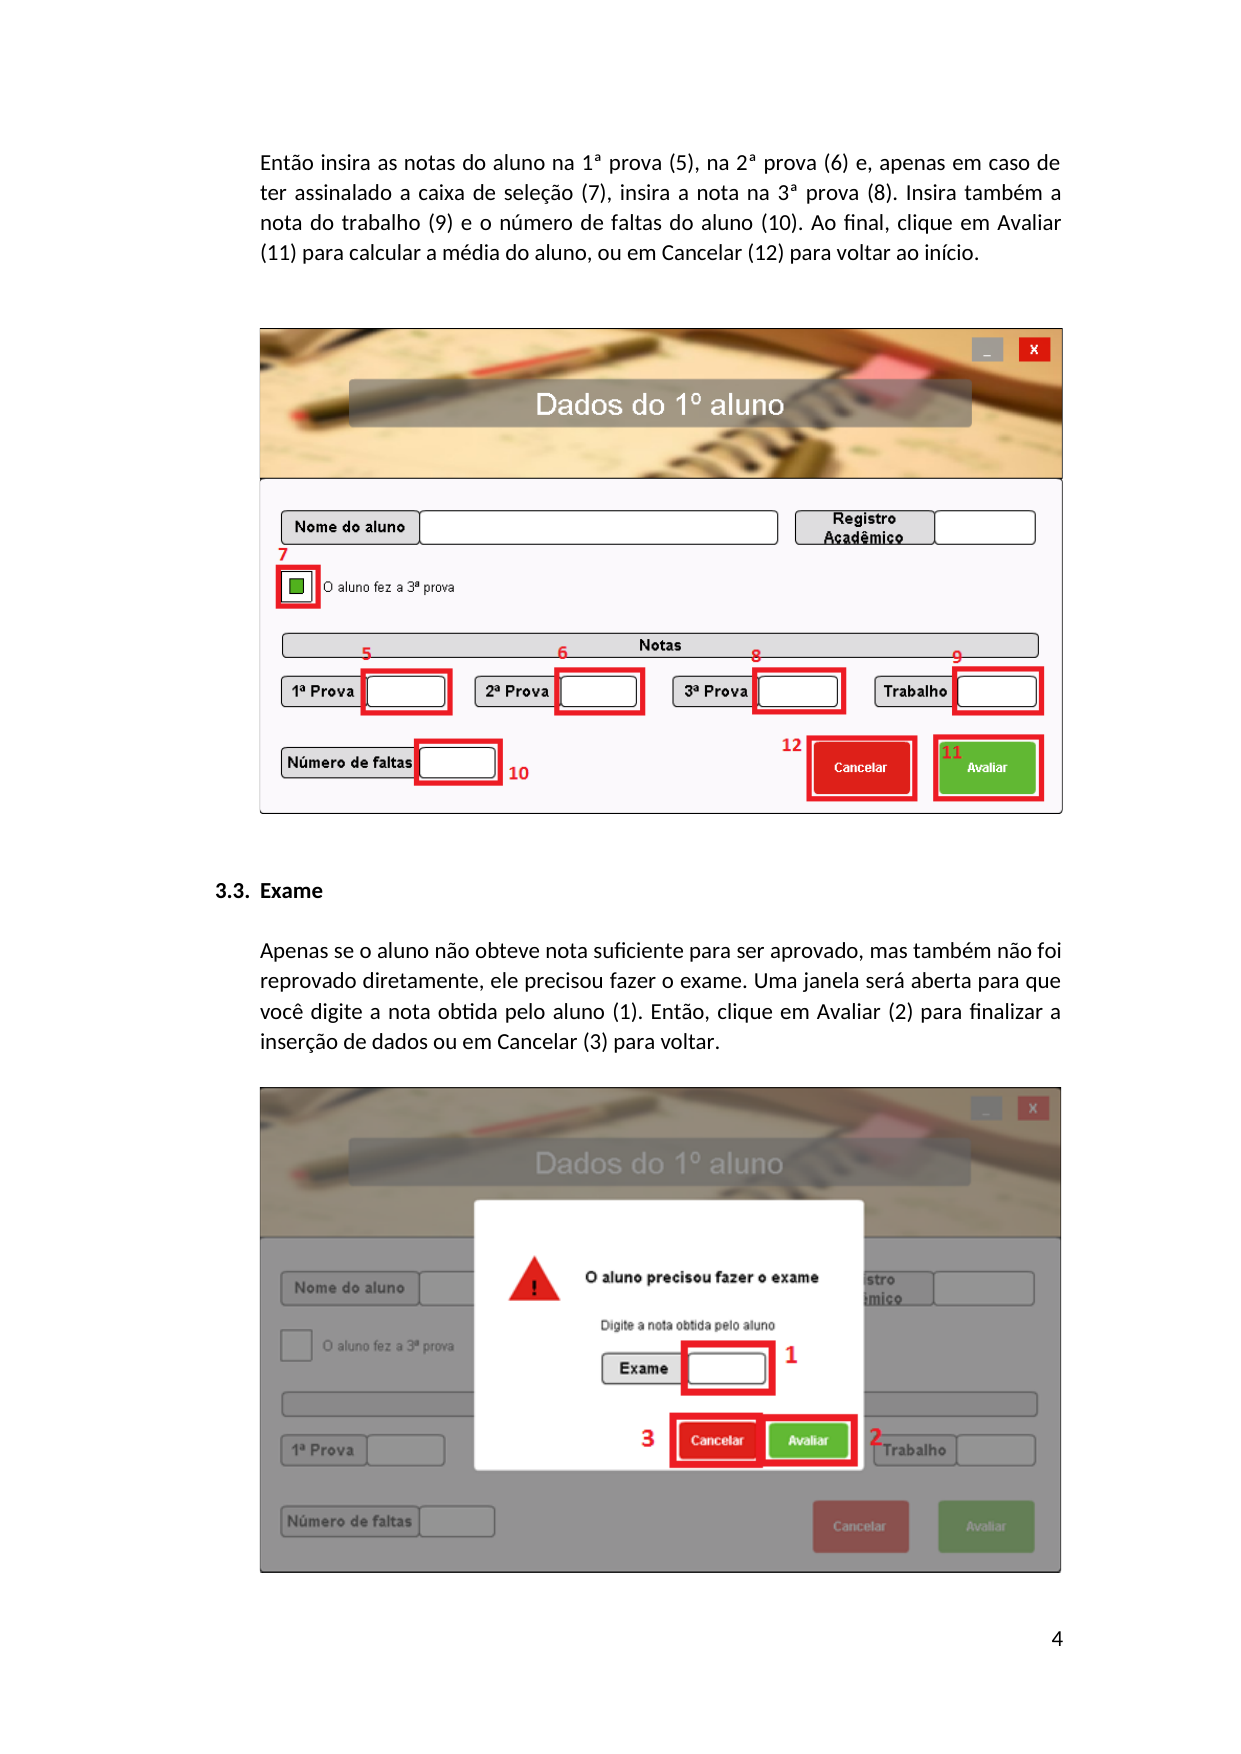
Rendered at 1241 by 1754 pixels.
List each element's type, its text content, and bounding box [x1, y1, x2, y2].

picture [259, 1087, 1062, 1573]
picture [259, 328, 1063, 814]
list Apenas se o aluno não obteve nota suficiente para ser aprovado, mas também não foi reprovado diretamente, ele precisou fazer o exame. Uma janela será aberta para que você digite a nota obtida pelo aluno (1). Então, clique em Avaliar (2) para finalizar a inserção de dados ou em Cancelar (3) para voltar. [260, 936, 1063, 1055]
list Então insira as notas do aluno na 1ª prova (5), na 2ª prova (6) e, apenas em caso de ter assinalado a caixa de seleção (7), insira a nota na 3ª prova (8). Insira também a nota do trabalho (9) e o número de faltas do aluno (10). Ao final, clique em Avaliar (11) para calcular a média do aluno, ou em Cancelar (12) para voltar ao início. [260, 148, 1063, 266]
list Exame [215, 876, 1063, 904]
